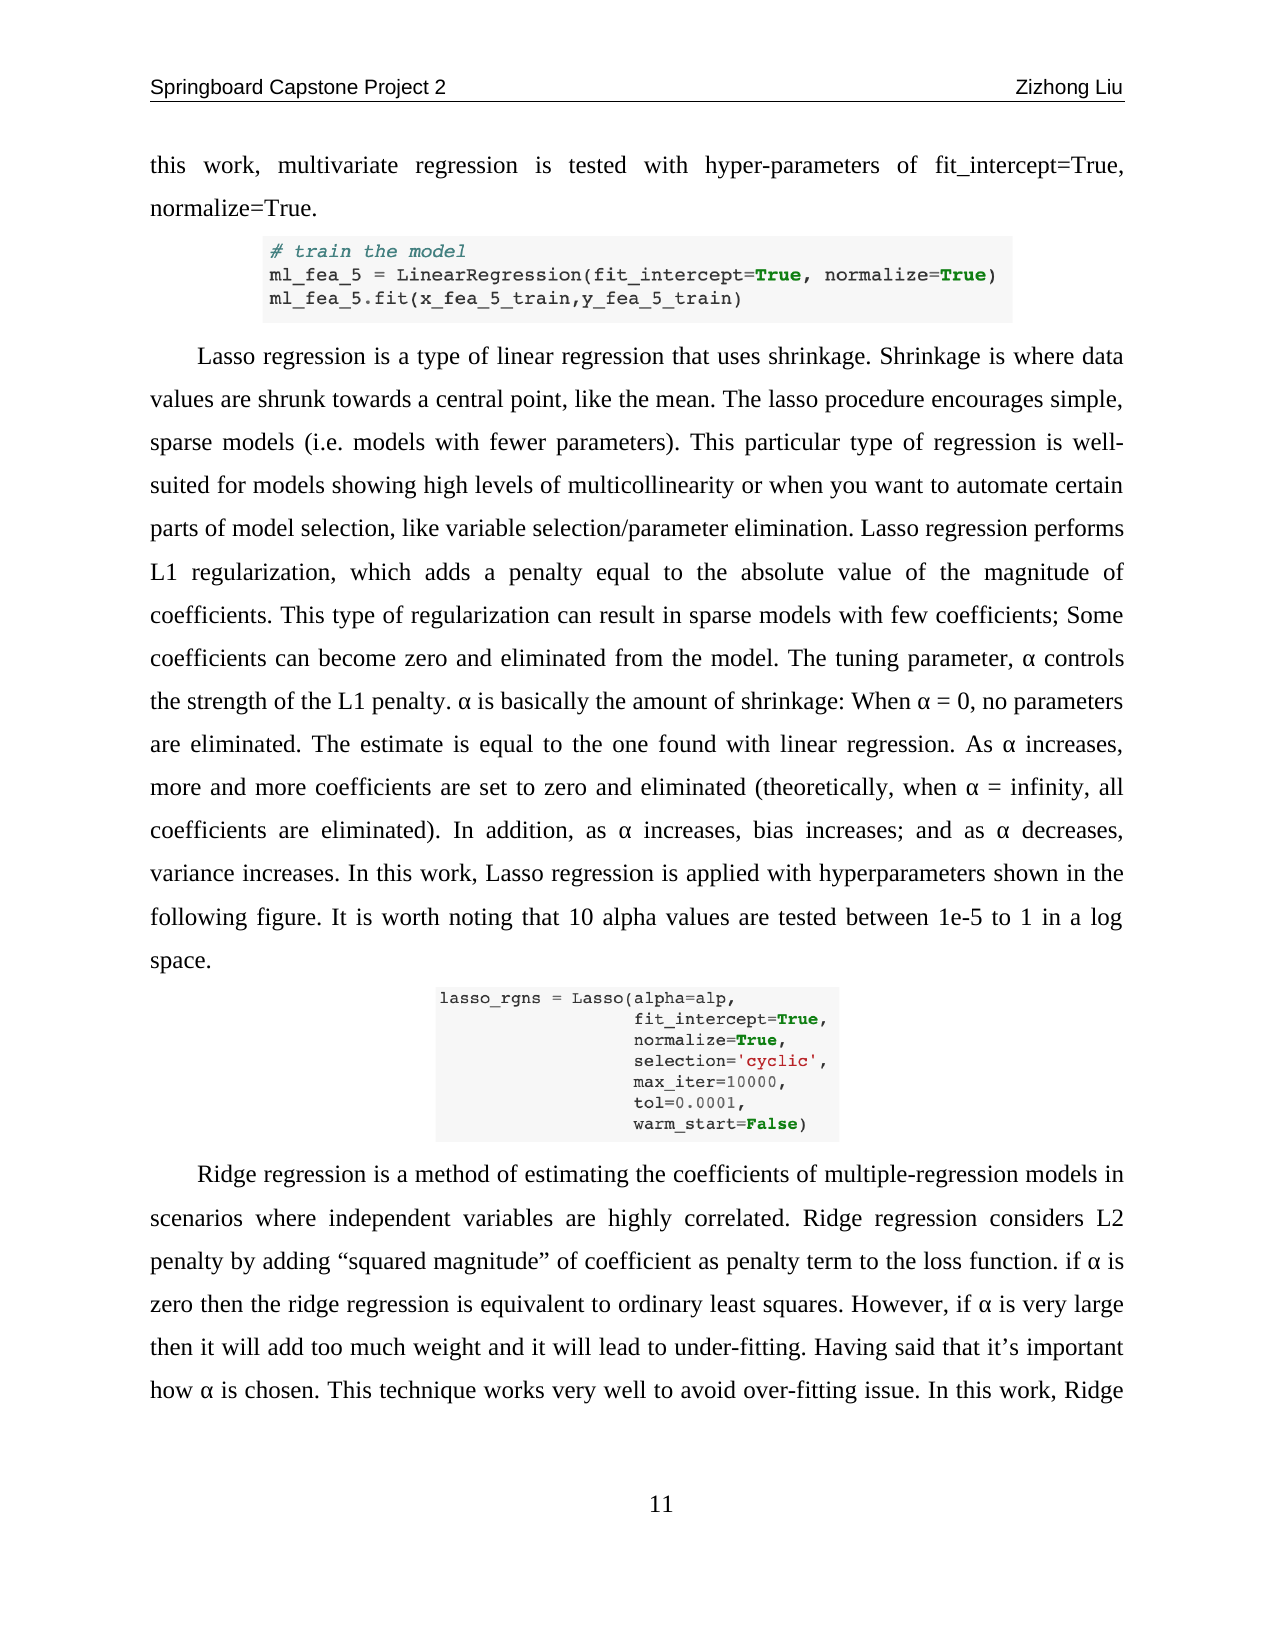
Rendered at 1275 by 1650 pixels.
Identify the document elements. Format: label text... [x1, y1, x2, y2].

picture [262, 236, 1013, 323]
picture [435, 987, 840, 1142]
text Lasso regression is a type of linear regression that uses shrinkage. Shrinkage is where data values are shrunk towards a central point, like the mean. The lasso procedure encourages simple, sparse models (i.e. models with fewer parameters). This particular type of regression is well-suited for models showing high levels of multicollinearity or when you want to automate certain parts of model selection, like variable selection/parameter elimination. Lasso regression performs L1 regularization, which adds a penalty equal to the absolute value of the magnitude of coefficients. This type of regularization can result in sparse models with few coefficients; Some coefficients can become zero and eliminated from the model. The tuning parameter, α controls the strength of the L1 penalty. α is basically the amount of shrinkage: When α = 0, no parameters are eliminated. The estimate is equal to the one found with linear regression. As α increases, more and more coefficients are set to zero and eliminated (theoretically, when α = infinity, all coefficients are eliminated). In addition, as α increases, bias increases; and as α decreases, variance increases. In this work, Lasso regression is applied with hyperparameters shown in the following figure. It is worth noting that 10 alpha values are tested between 1e-5 to 1 in a log space. [150, 341, 1125, 973]
